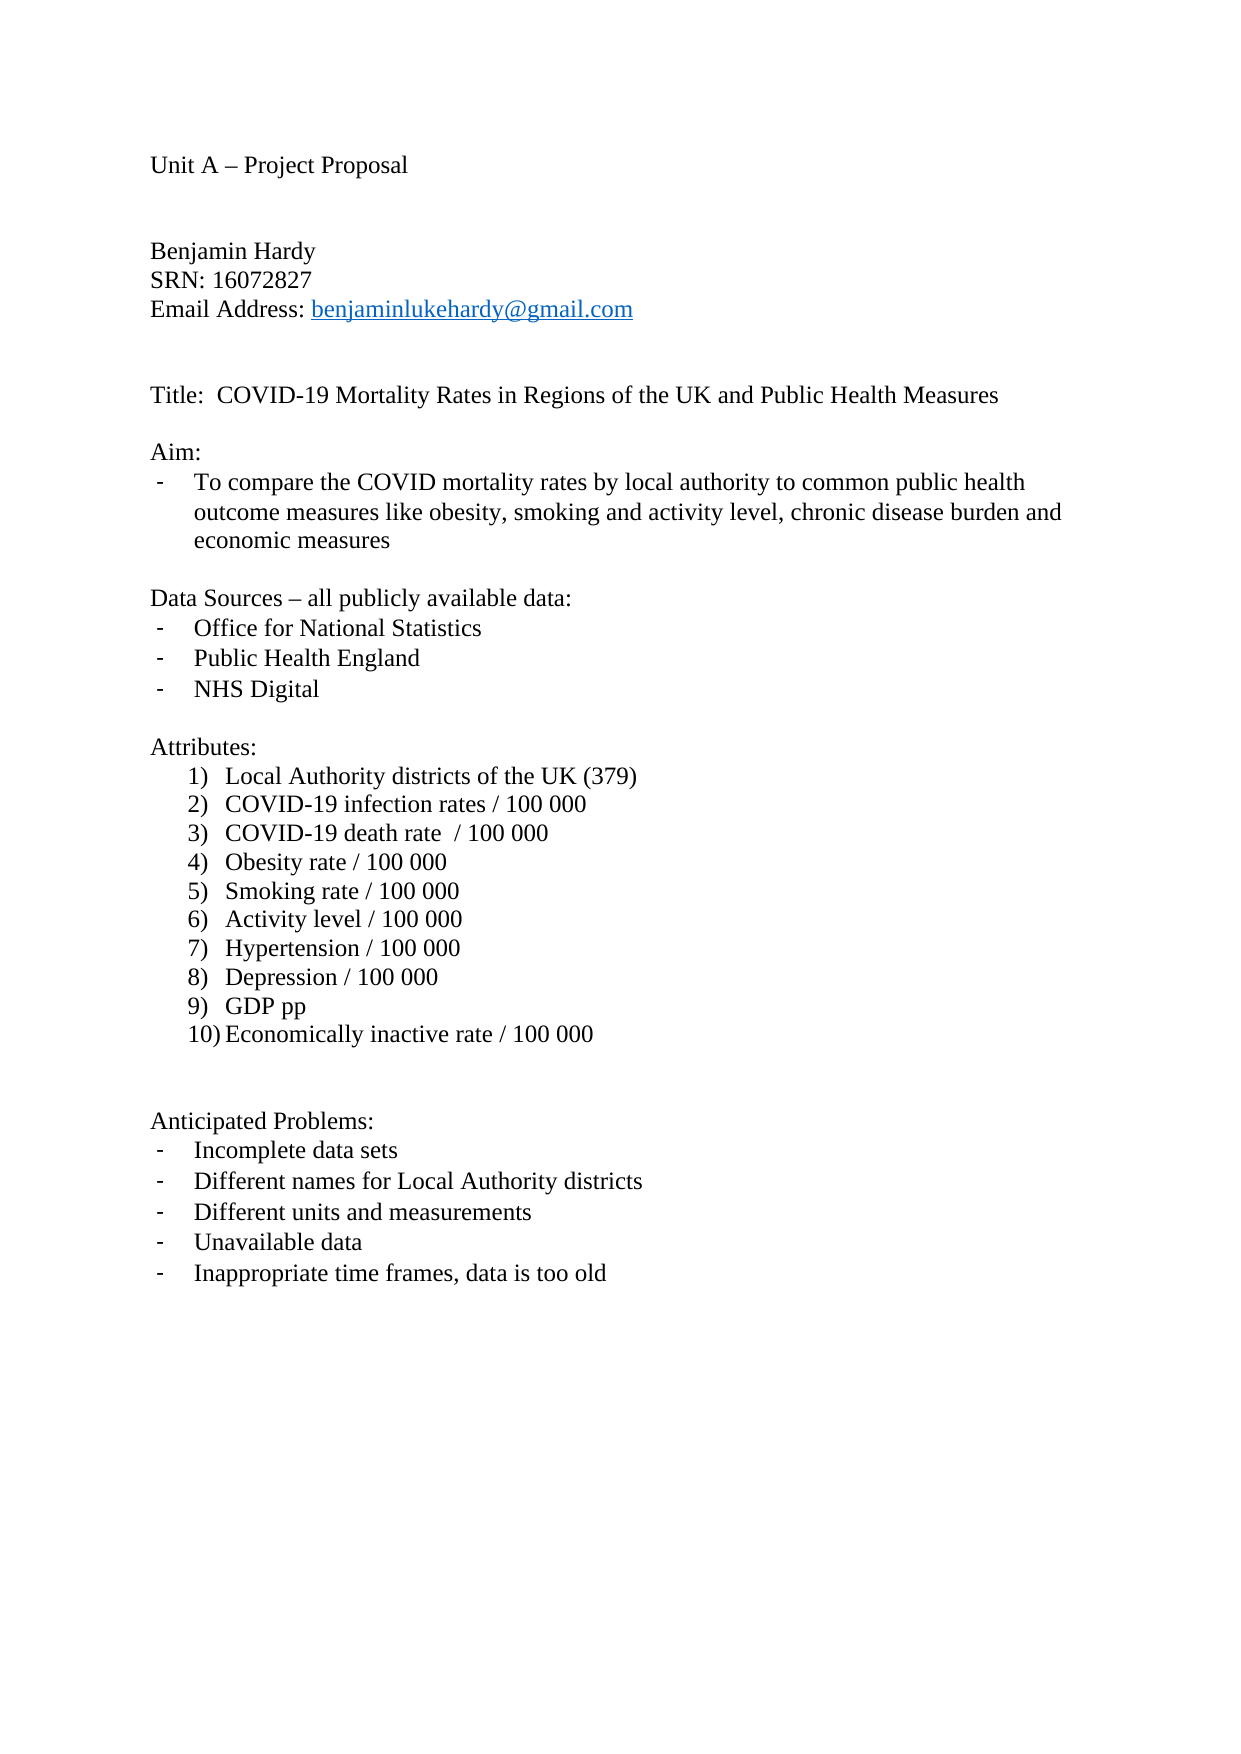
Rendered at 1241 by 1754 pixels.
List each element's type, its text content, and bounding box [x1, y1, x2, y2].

list Depression / 100 000 [187, 962, 1090, 991]
text Anticipated Problems: [150, 1106, 1090, 1134]
list Different units and measurements [156, 1196, 1090, 1226]
list Unavailable data [156, 1226, 1090, 1257]
text Email Address: benjaminlukehardy@gmail.com [150, 294, 1090, 322]
list NHS Digital [156, 673, 1090, 703]
list Local Authority districts of the UK (379) [187, 761, 1090, 789]
text Title: COVID-19 Mortality Rates in Regions of the UK and Public Health Measures [150, 380, 1090, 409]
text Benjamin Hardy [150, 236, 1090, 265]
list Different names for Local Authority districts [156, 1165, 1090, 1196]
list Obesity rate / 100 000 [187, 847, 1090, 876]
list Hypertension / 100 000 [187, 933, 1090, 962]
text Aim: [150, 437, 1090, 466]
text Unit A – Project Proposal [150, 150, 1090, 179]
list Inappropriate time frames, data is too old [156, 1257, 1090, 1287]
text Attributes: [150, 732, 1090, 761]
list Office for National Statistics [156, 612, 1090, 642]
text Data Sources – all publicly available data: [150, 583, 1090, 612]
list Activity level / 100 000 [187, 904, 1090, 933]
text SRN: 16072827 [150, 265, 1090, 294]
list Smoking rate / 100 000 [187, 876, 1090, 904]
list Public Health England [156, 642, 1090, 673]
list COVID-19 infection rates / 100 000 [187, 789, 1090, 818]
list COVID-19 death rate / 100 000 [187, 818, 1090, 847]
list To compare the COVID mortality rates by local authority to common public health outcome measures like obesity, smoking and activity level, chronic disease burden and economic measures [156, 466, 1090, 554]
list Economically inactive rate / 100 000 [187, 1019, 1090, 1048]
list Incomplete data sets [156, 1134, 1090, 1165]
list GDP pp [187, 991, 1090, 1019]
